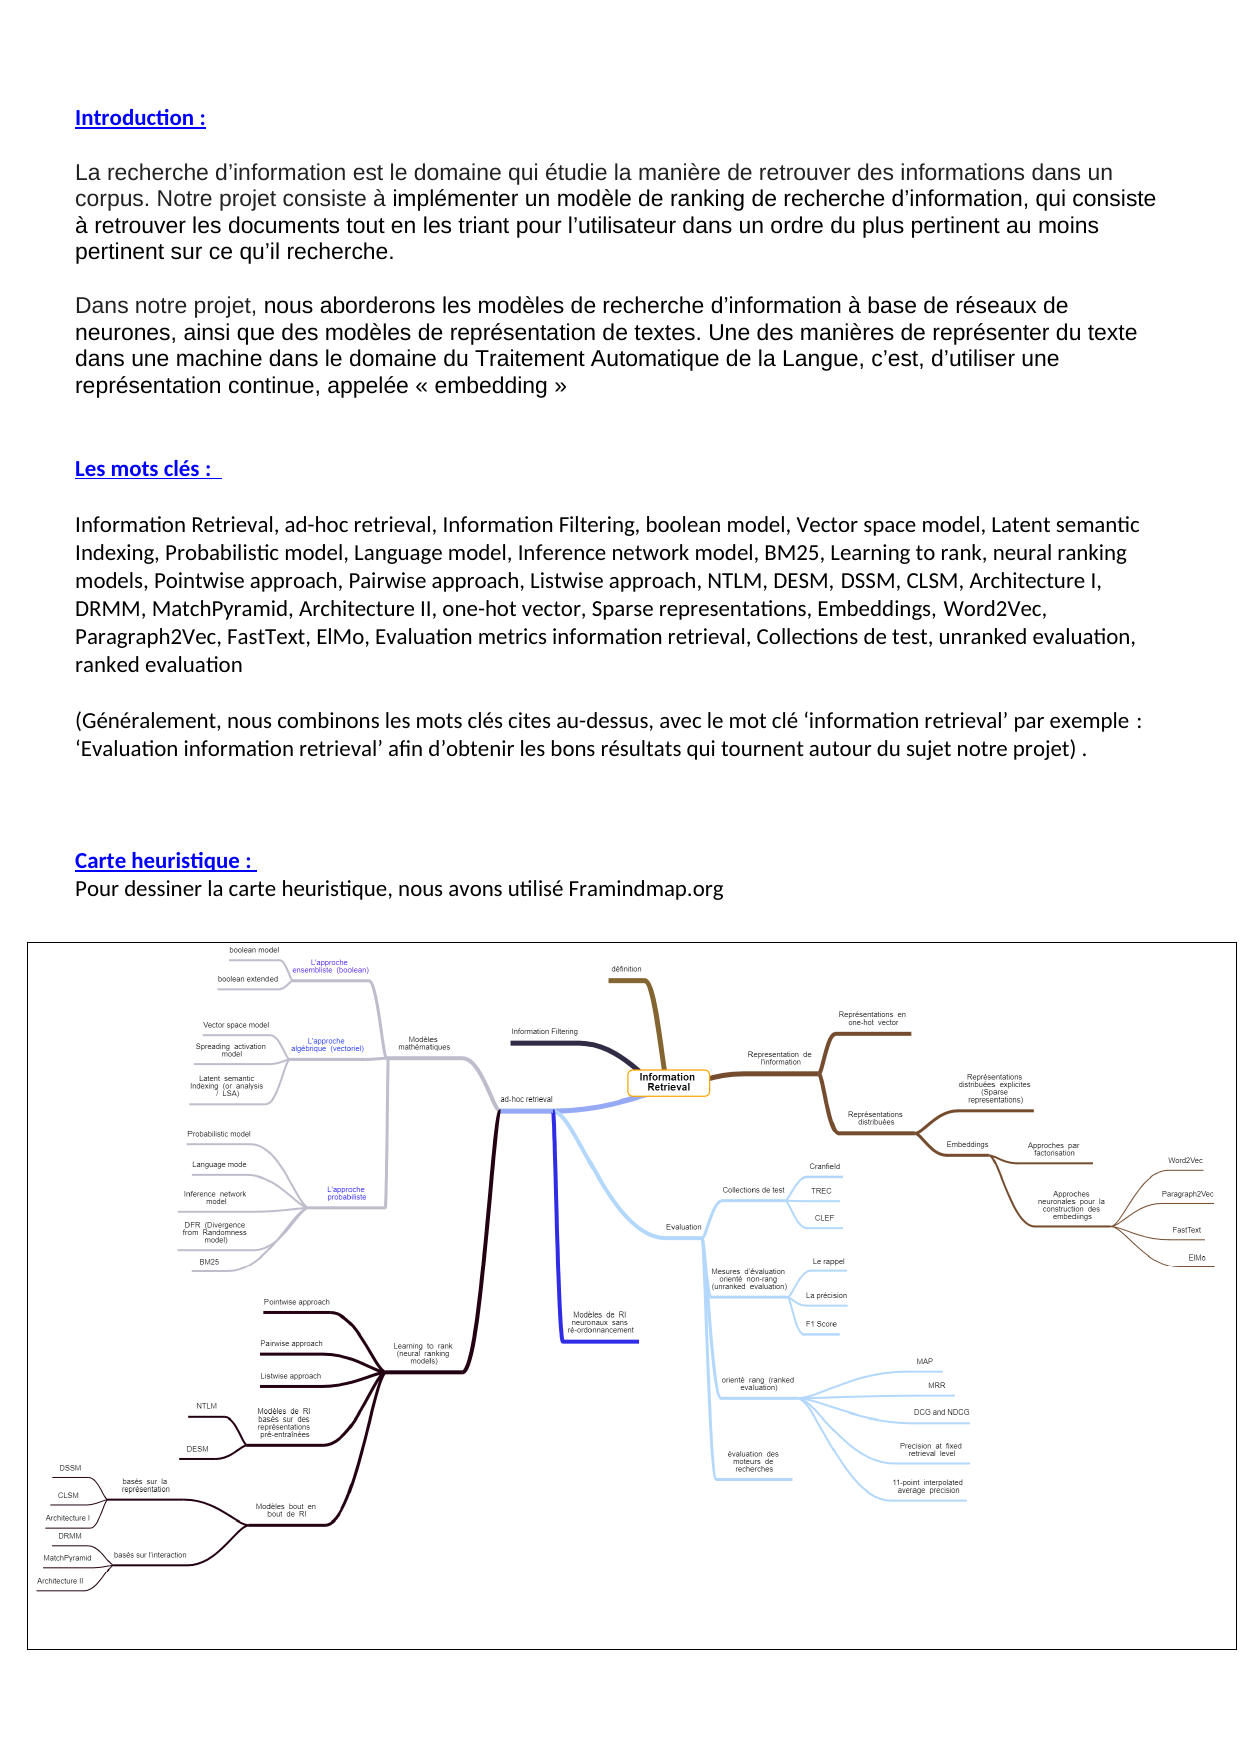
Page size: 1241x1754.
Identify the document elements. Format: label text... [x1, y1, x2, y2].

picture [28, 943, 1236, 1649]
text Pour dessiner la carte heuristique, nous avons utilisé Framindmap.org [75, 874, 1165, 902]
text DRMM, MatchPyramid, Architecture II, one-hot vector, Sparse representations, Embeddings, Word2Vec, Paragraph2Vec, FastText, ElMo, Evaluation metrics information retrieval, Collections de test, unranked evaluation, ranked evaluation [75, 594, 1165, 678]
text ‘Evaluation information retrieval’ afin d’obtenir les bons résultats qui tournent autour du sujet notre projet) . [75, 734, 1165, 762]
text (Généralement, nous combinons les mots clés cites au-dessus, avec le mot clé ‘information retrieval’ par exemple : [75, 706, 1165, 734]
text Les mots clés : [75, 454, 1165, 482]
text Information Retrieval, ad-hoc retrieval, Information Filtering, boolean model, Vector space model, Latent semantic Indexing, Probabilistic model, Language model, Inference network model, BM25, Learning to rank, neural ranking models, Pointwise approach, Pairwise approach, Listwise approach, NTLM, DESM, DSSM, CLSM, Architecture I, [75, 510, 1165, 594]
text Carte heuristique : [75, 846, 1165, 874]
text Introduction : [75, 103, 1165, 131]
text Dans notre projet, nous aborderons les modèles de recherche d’information à base de réseaux de neurones, ainsi que des modèles de représentation de textes. Une des manières de représenter du texte dans une machine dans le domaine du Traitement Automatique de la Langue, c’est, d’utiliser une représentation continue, appelée « embedding » [75, 292, 1165, 398]
text La recherche d’information est le domaine qui étudie la manière de retrouver des informations dans un corpus. Notre projet consiste à implémenter un modèle de ranking de recherche d’information, qui consiste à retrouver les documents tout en les triant pour l’utilisateur dans un ordre du plus pertinent au moins pertinent sur ce qu’il recherche. [75, 159, 1165, 264]
